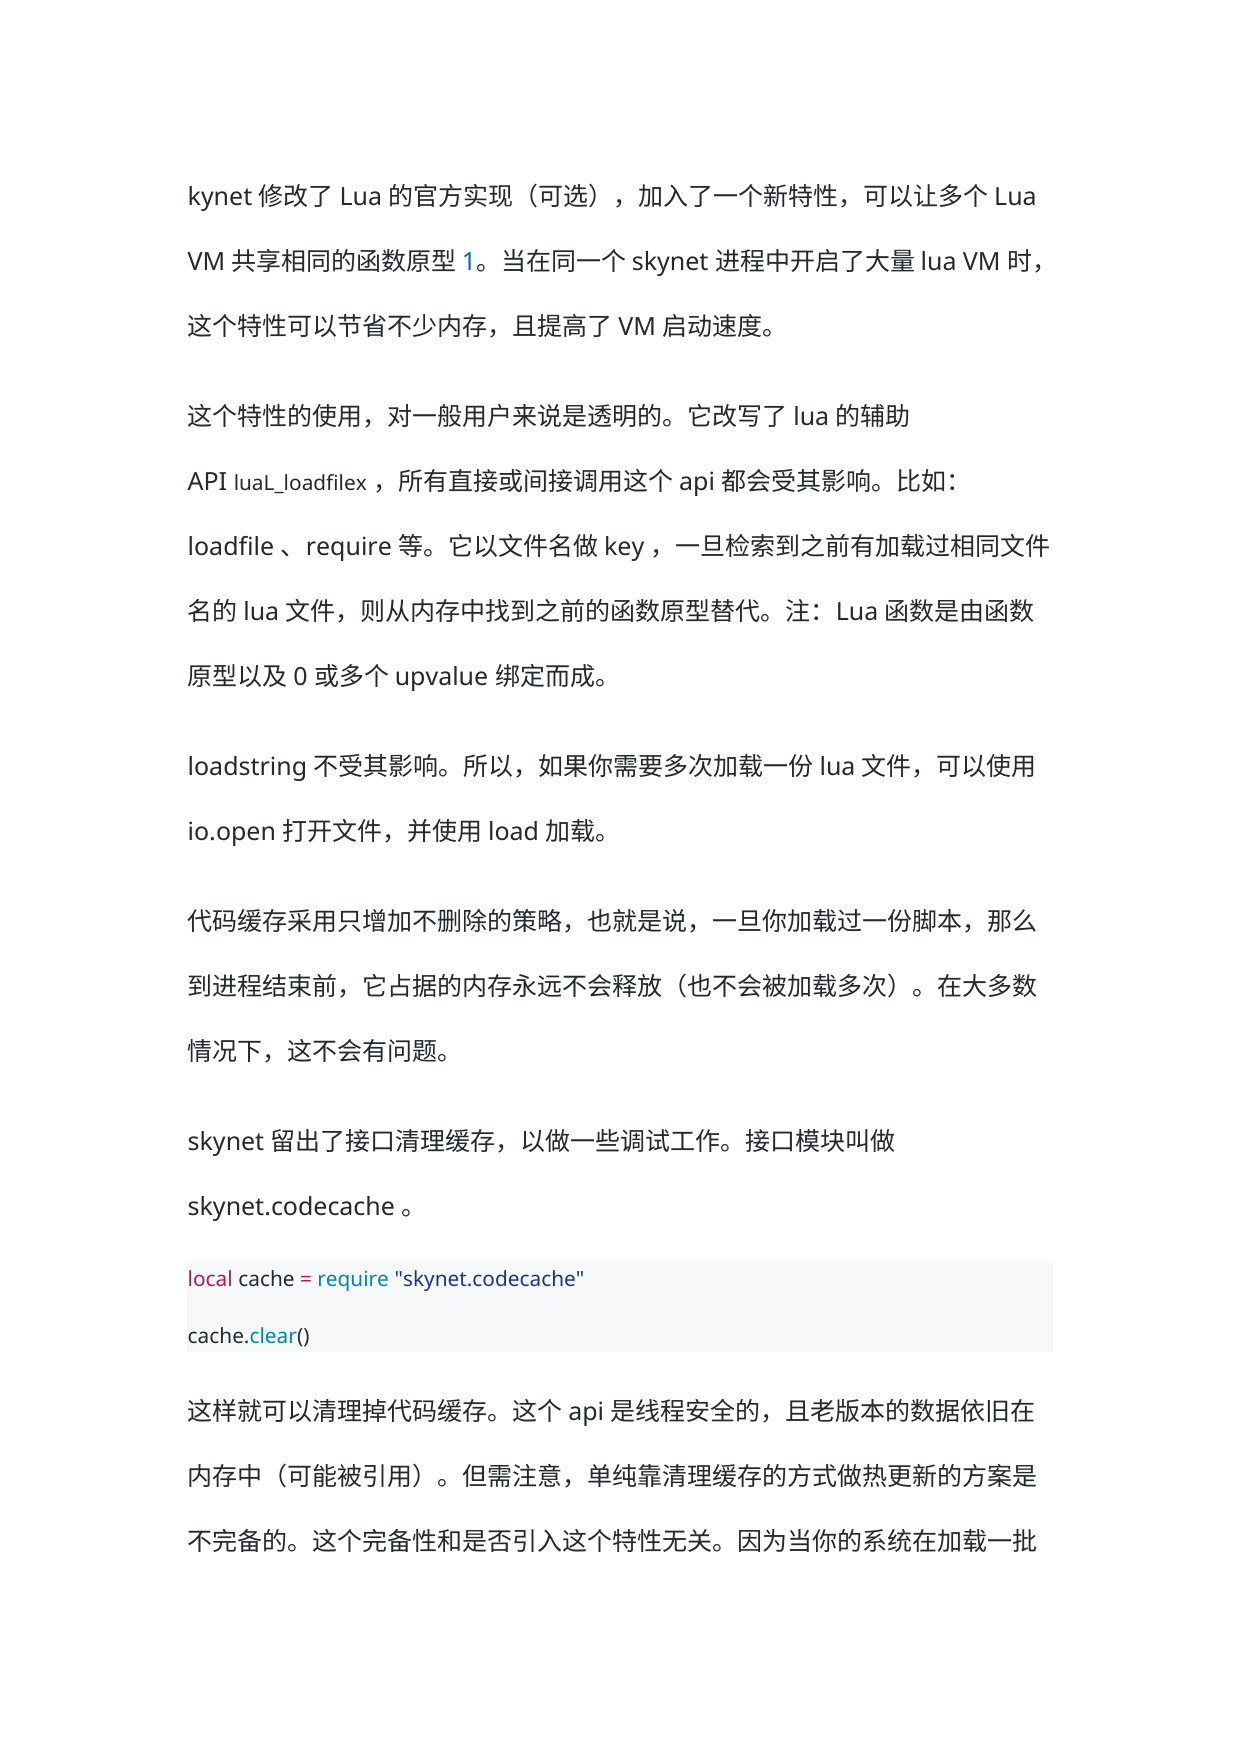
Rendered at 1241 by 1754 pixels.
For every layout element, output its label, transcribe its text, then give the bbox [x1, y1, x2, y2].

text local cache = require "skynet.codecache" [187, 1262, 1053, 1294]
text cache.clear() [187, 1319, 1053, 1352]
text loadstring 不受其影响。所以，如果你需要多次加载一份 lua 文件，可以使用 io.open 打开文件，并使用 load 加载。 [187, 732, 1053, 862]
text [187, 1377, 1053, 1572]
text 代码缓存采用只增加不删除的策略，也就是说，一旦你加载过一份脚本，那么到进程结束前，它占据的内存永远不会释放（也不会被加载多次）。在大多数情况下，这不会有问题。 [187, 887, 1053, 1082]
text 这个特性的使用，对一般用户来说是透明的。它改写了 lua 的辅助 API luaL_loadfilex ，所有直接或间接调用这个 api 都会受其影响。比如：loadfile 、require 等。它以文件名做 key ，一旦检索到之前有加载过相同文件名的 lua 文件，则从内存中找到之前的函数原型替代。注：Lua 函数是由函数原型以及 0 或多个 upvalue 绑定而成。 [187, 382, 1053, 707]
text kynet 修改了 Lua 的官方实现（可选），加入了一个新特性，可以让多个 Lua VM 共享相同的函数原型1。当在同一个 skynet 进程中开启了大量 lua VM 时，这个特性可以节省不少内存，且提高了 VM 启动速度。 [187, 162, 1053, 252]
text skynet 留出了接口清理缓存，以做一些调试工作。接口模块叫做 skynet.codecache 。 [187, 1107, 1053, 1237]
text kynet 修改了 Lua 的官方实现（可选），加入了一个新特性，可以让多个 Lua VM 共享相同的函数原型1。当在同一个 skynet 进程中开启了大量 lua VM 时，这个特性可以节省不少内存，且提高了 VM 启动速度。 [187, 254, 1053, 357]
